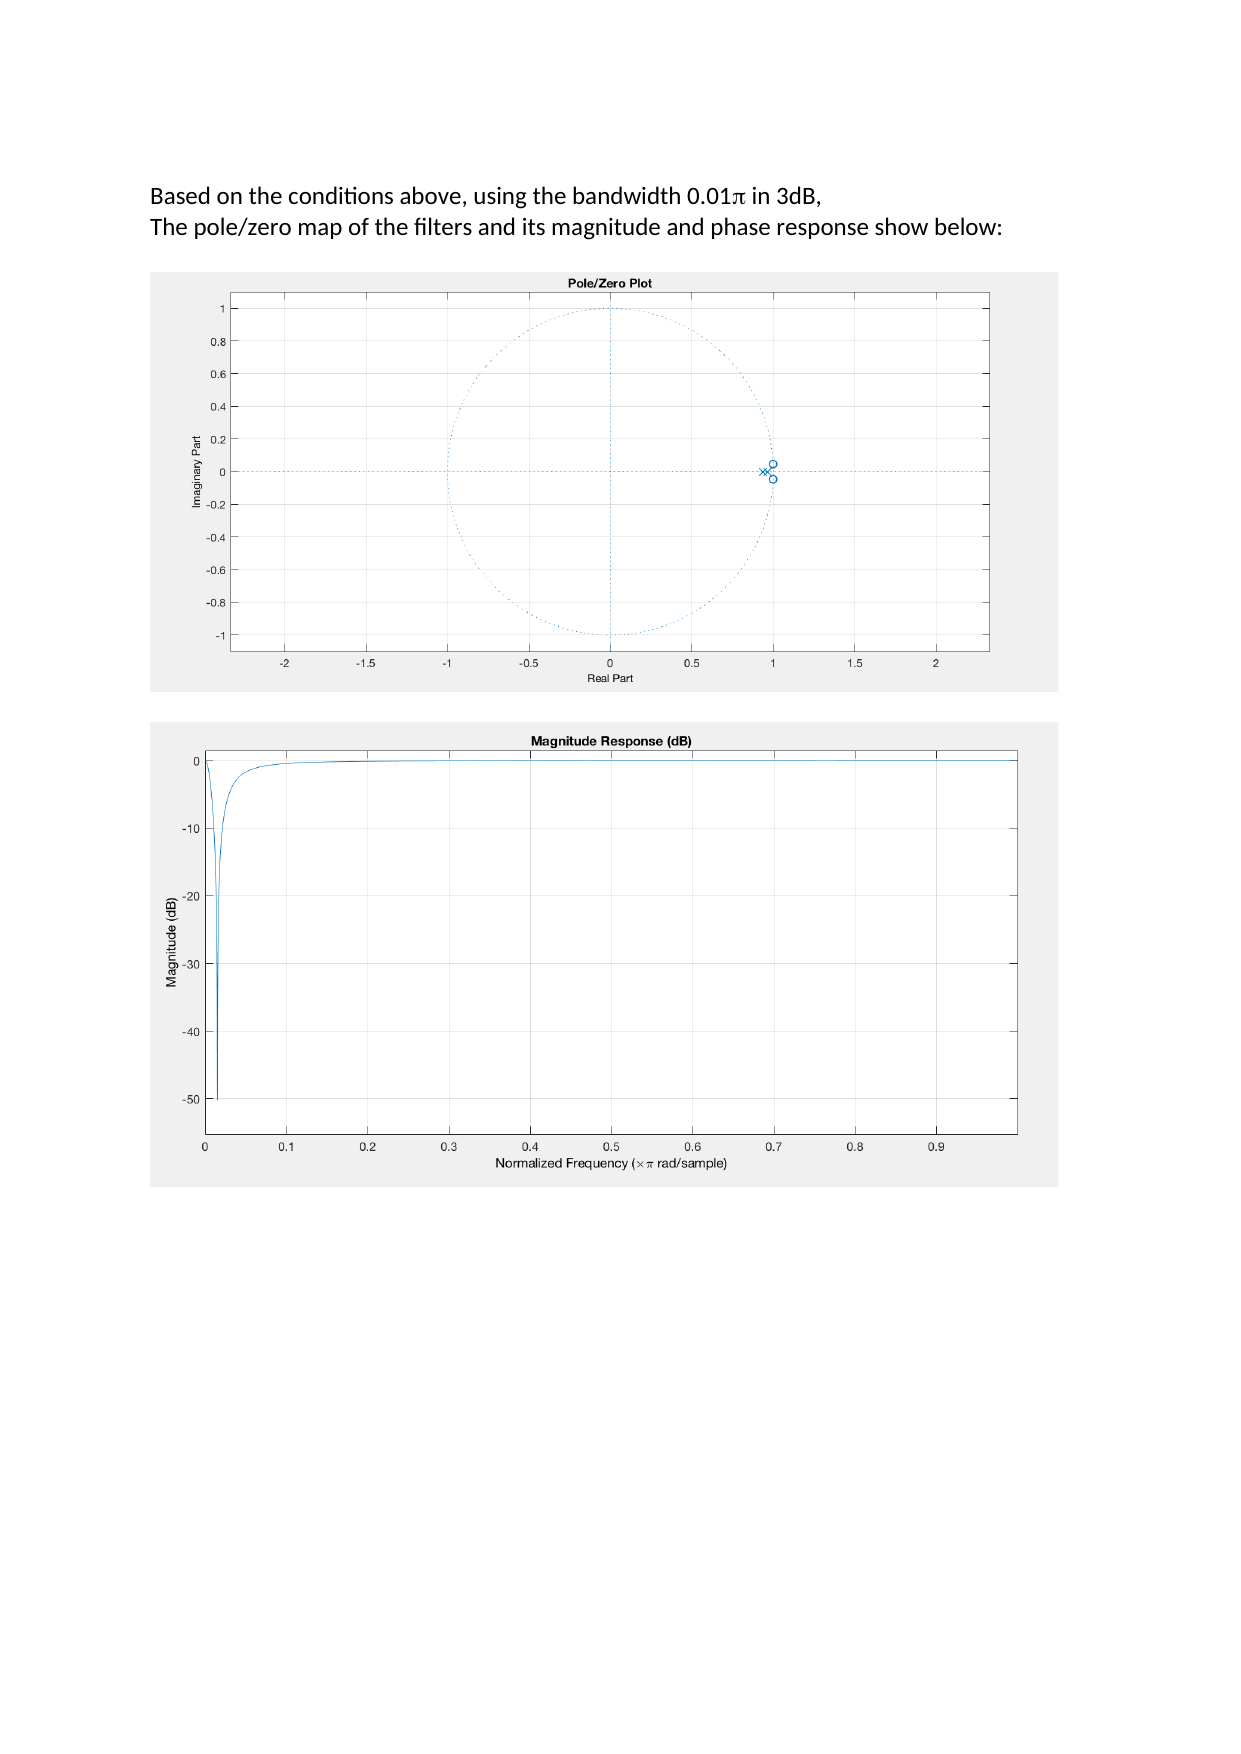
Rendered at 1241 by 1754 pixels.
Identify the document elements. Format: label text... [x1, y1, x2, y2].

text The pole/zero map of the filters and its magnitude and phase response show below: [150, 211, 1090, 242]
picture [150, 272, 1059, 692]
text Based on the conditions above, using the bandwidth 0.01 in 3dB, [150, 181, 1090, 211]
picture [150, 722, 1059, 1187]
